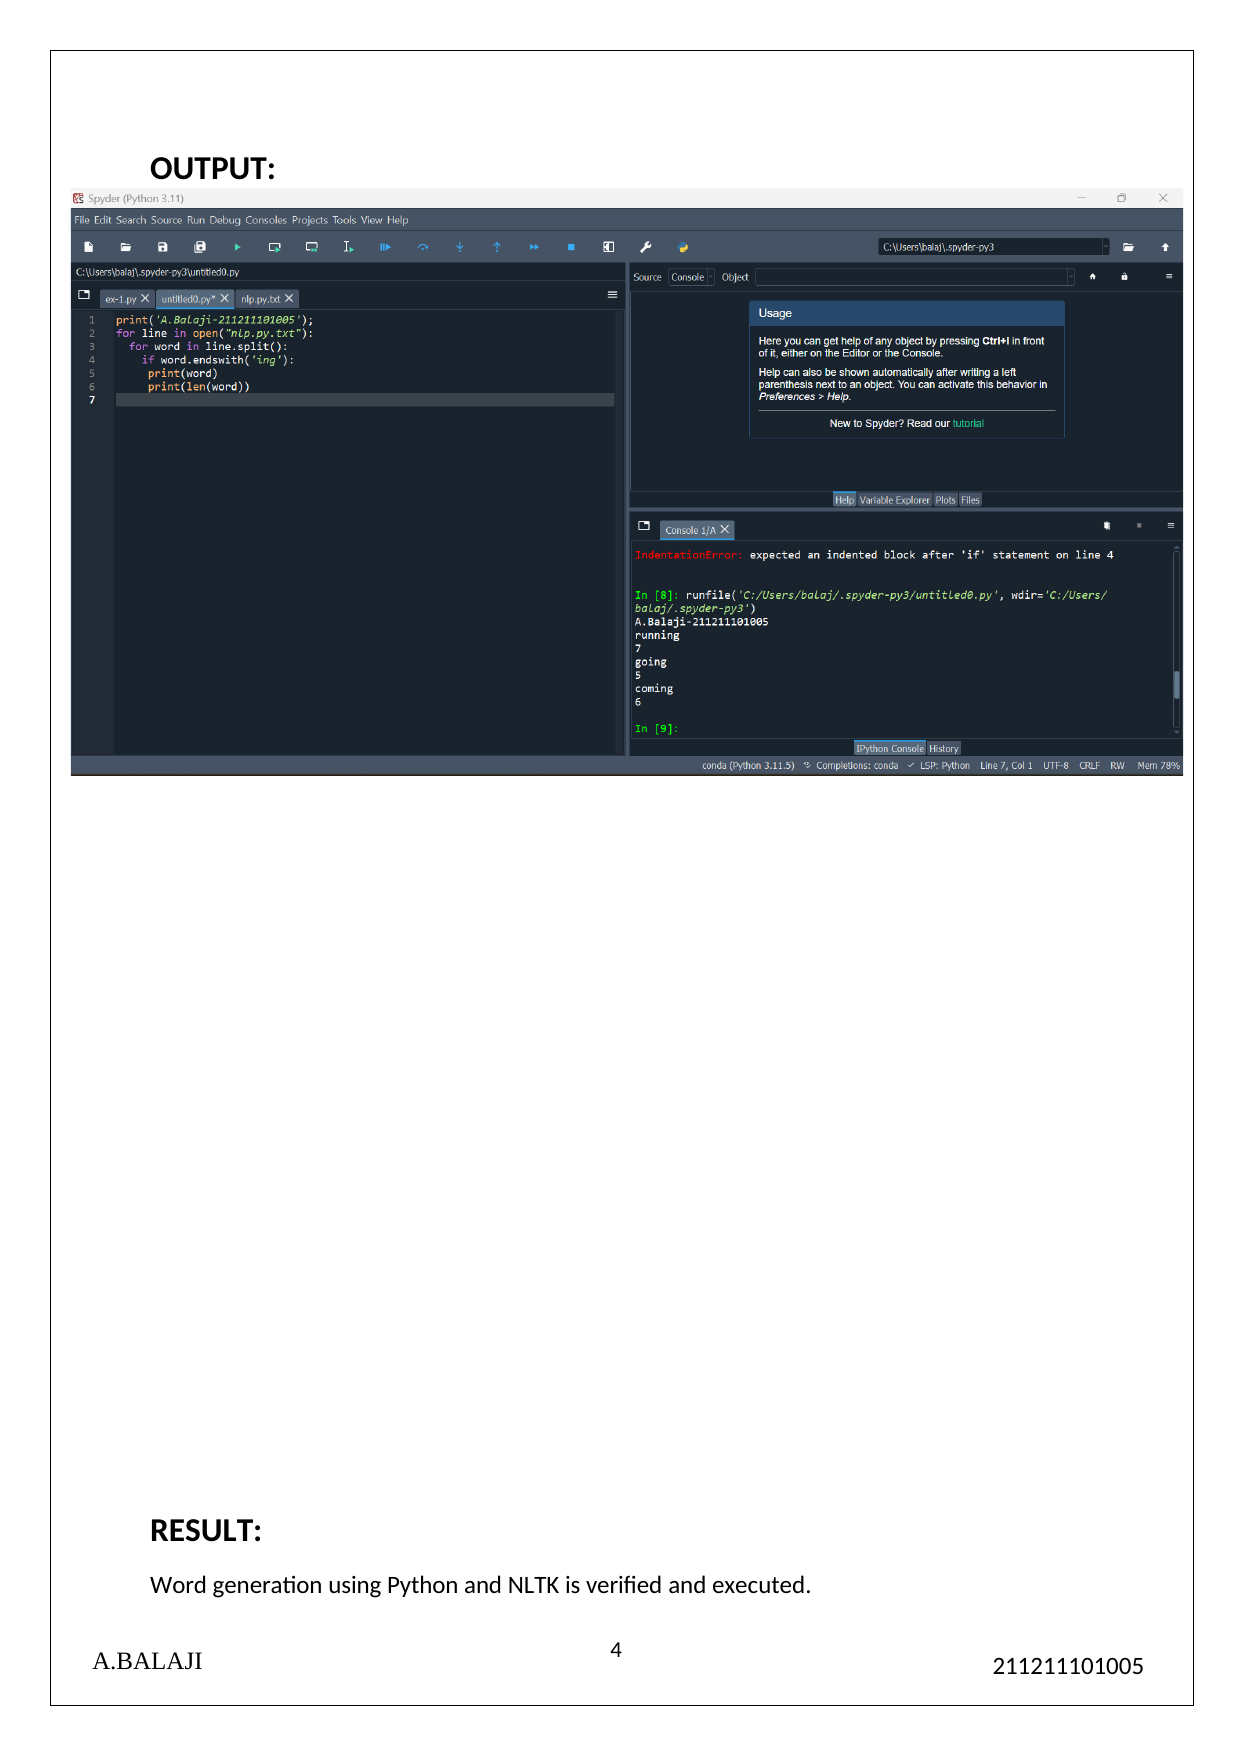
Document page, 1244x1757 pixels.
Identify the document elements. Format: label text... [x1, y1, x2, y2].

text RESULT: [150, 1509, 1183, 1549]
text Word generation using Python and NLTK is verified and executed. [150, 1569, 1183, 1599]
subtitle OUTPUT: [150, 147, 1183, 187]
picture [70, 188, 1184, 776]
